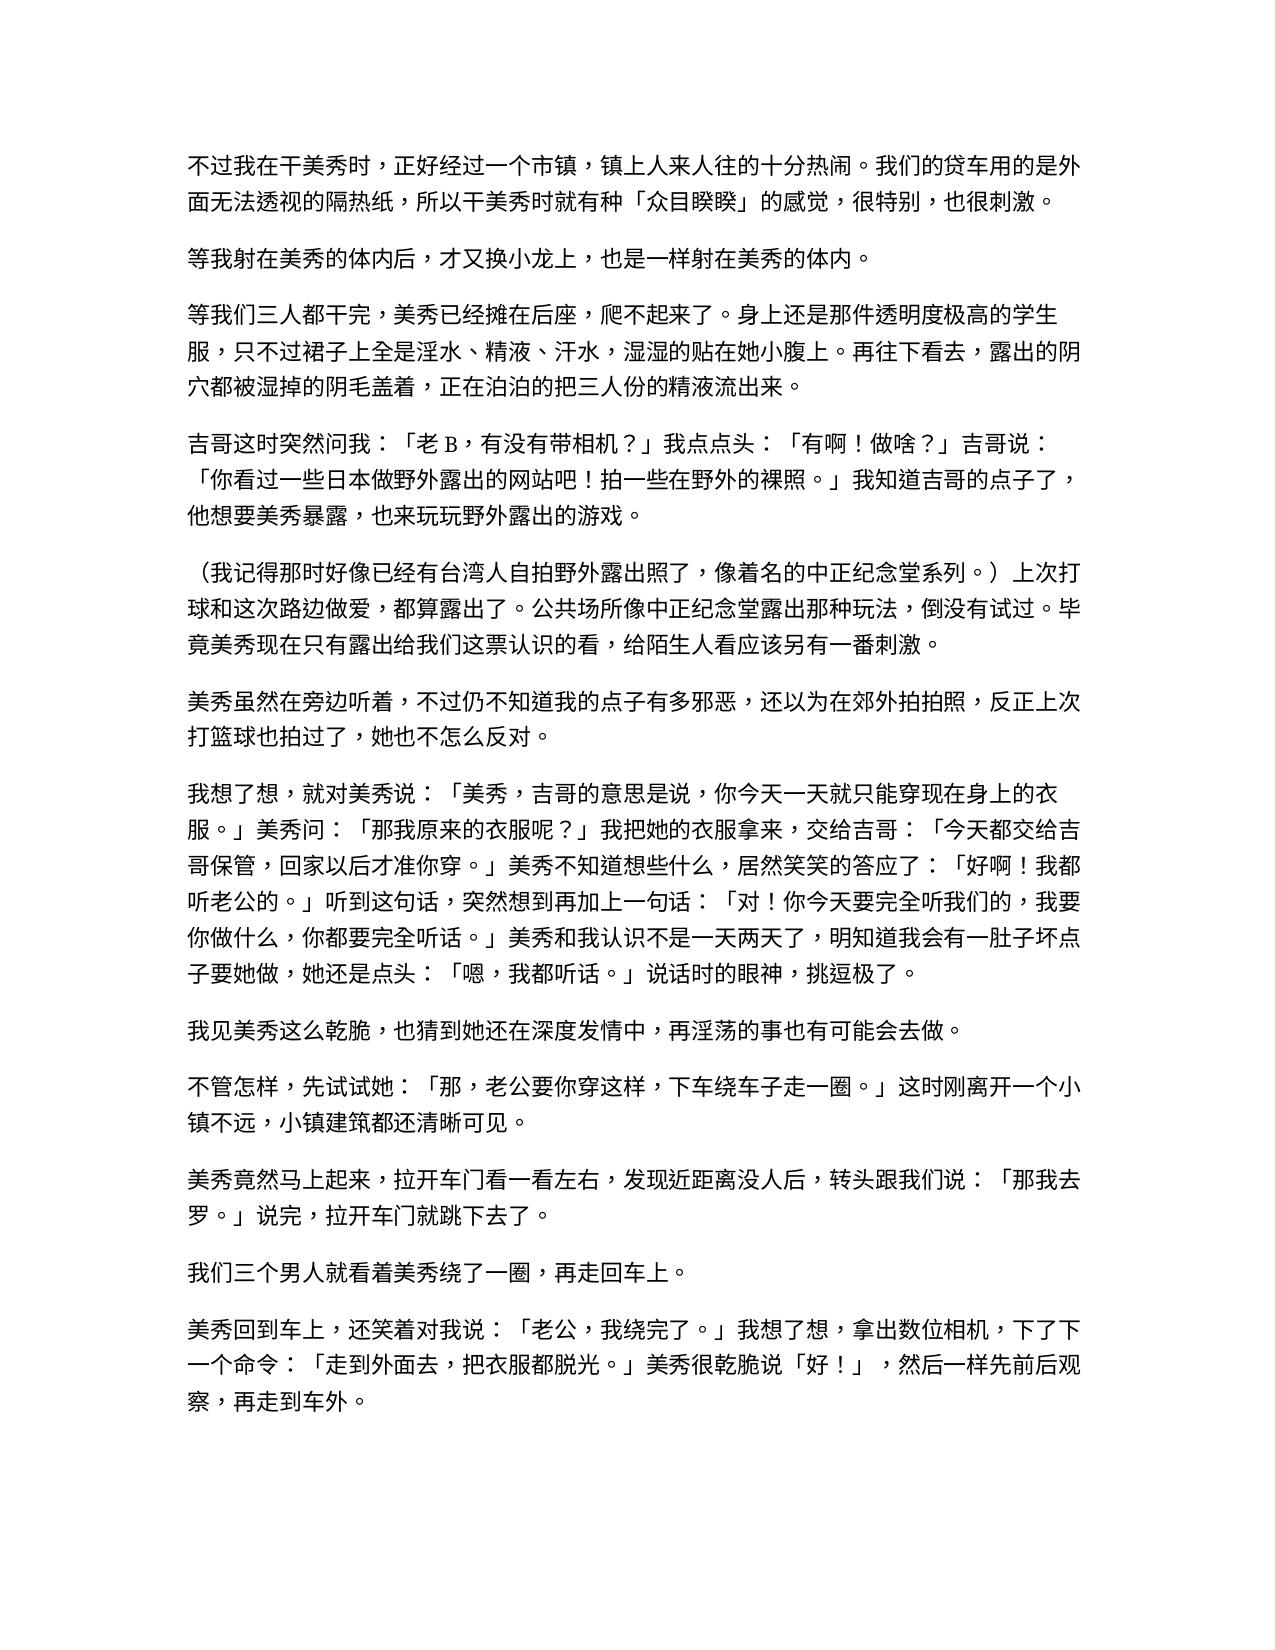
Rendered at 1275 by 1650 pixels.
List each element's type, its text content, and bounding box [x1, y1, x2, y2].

text （我记得那时好像已经有台湾人自拍野外露出照了，像着名的中正纪念堂系列。）上次打球和这次路边做爱，都算露出了。公共场所像中正纪念堂露出那种玩法，倒没有试过。毕竟美秀现在只有露出给我们这票认识的看，给陌生人看应该另有一番刺激。 [187, 557, 1087, 660]
text 不过我在干美秀时，正好经过一个市镇，镇上人来人往的十分热闹。我们的贷车用的是外面无法透视的隔热纸，所以干美秀时就有种「众目睽睽」的感觉，很特别，也很刺激。 [187, 150, 1087, 217]
text 我们三个男人就看着美秀绕了一圈，再走回车上。 [187, 1257, 1087, 1288]
text 美秀竟然马上起来，拉开车门看一看左右，发现近距离没人后，转头跟我们说：「那我去罗。」说完，拉开车门就跳下去了。 [187, 1164, 1087, 1231]
text 美秀虽然在旁边听着，不过仍不知道我的点子有多邪恶，还以为在郊外拍拍照，反正上次打篮球也拍过了，她也不怎么反对。 [187, 685, 1087, 753]
text 不管怎样，先试试她：「那，老公要你穿这样，下车绕车子走一圈。」这时刚离开一个小镇不远，小镇建筑都还清晰可见。 [187, 1071, 1087, 1138]
text 美秀回到车上，还笑着对我说：「老公，我绕完了。」我想了想，拿出数位相机，下了下一个命令：「走到外面去，把衣服都脱光。」美秀很乾脆说「好！」，然后一样先前后观察，再走到车外。 [187, 1313, 1087, 1417]
text 我见美秀这么乾脆，也猜到她还在深度发情中，再淫荡的事也有可能会去做。 [187, 1014, 1087, 1046]
text 等我们三人都干完，美秀已经摊在后座，爬不起来了。身上还是那件透明度极高的学生服，只不过裙子上全是淫水、精液、汗水，湿湿的贴在她小腹上。再往下看去，露出的阴穴都被湿掉的阴毛盖着，正在泊泊的把三人份的精液流出来。 [187, 299, 1087, 403]
text 等我射在美秀的体内后，才又换小龙上，也是一样射在美秀的体内。 [187, 243, 1087, 274]
text 我想了想，就对美秀说：「美秀，吉哥的意思是说，你今天一天就只能穿现在身上的衣服。」美秀问：「那我原来的衣服呢？」我把她的衣服拿来，交给吉哥：「今天都交给吉哥保管，回家以后才准你穿。」美秀不知道想些什么，居然笑笑的答应了：「好啊！我都听老公的。」听到这句话，突然想到再加上一句话：「对！你今天要完全听我们的，我要你做什么，你都要完全听话。」美秀和我认识不是一天两天了，明知道我会有一肚子坏点子要她做，她还是点头：「嗯，我都听话。」说话时的眼神，挑逗极了。 [187, 778, 1087, 989]
text 吉哥这时突然问我：「老B，有没有带相机？」我点点头：「有啊！做啥？」吉哥说：「你看过一些日本做野外露出的网站吧！拍一些在野外的裸照。」我知道吉哥的点子了，他想要美秀暴露，也来玩玩野外露出的游戏。 [187, 428, 1087, 531]
